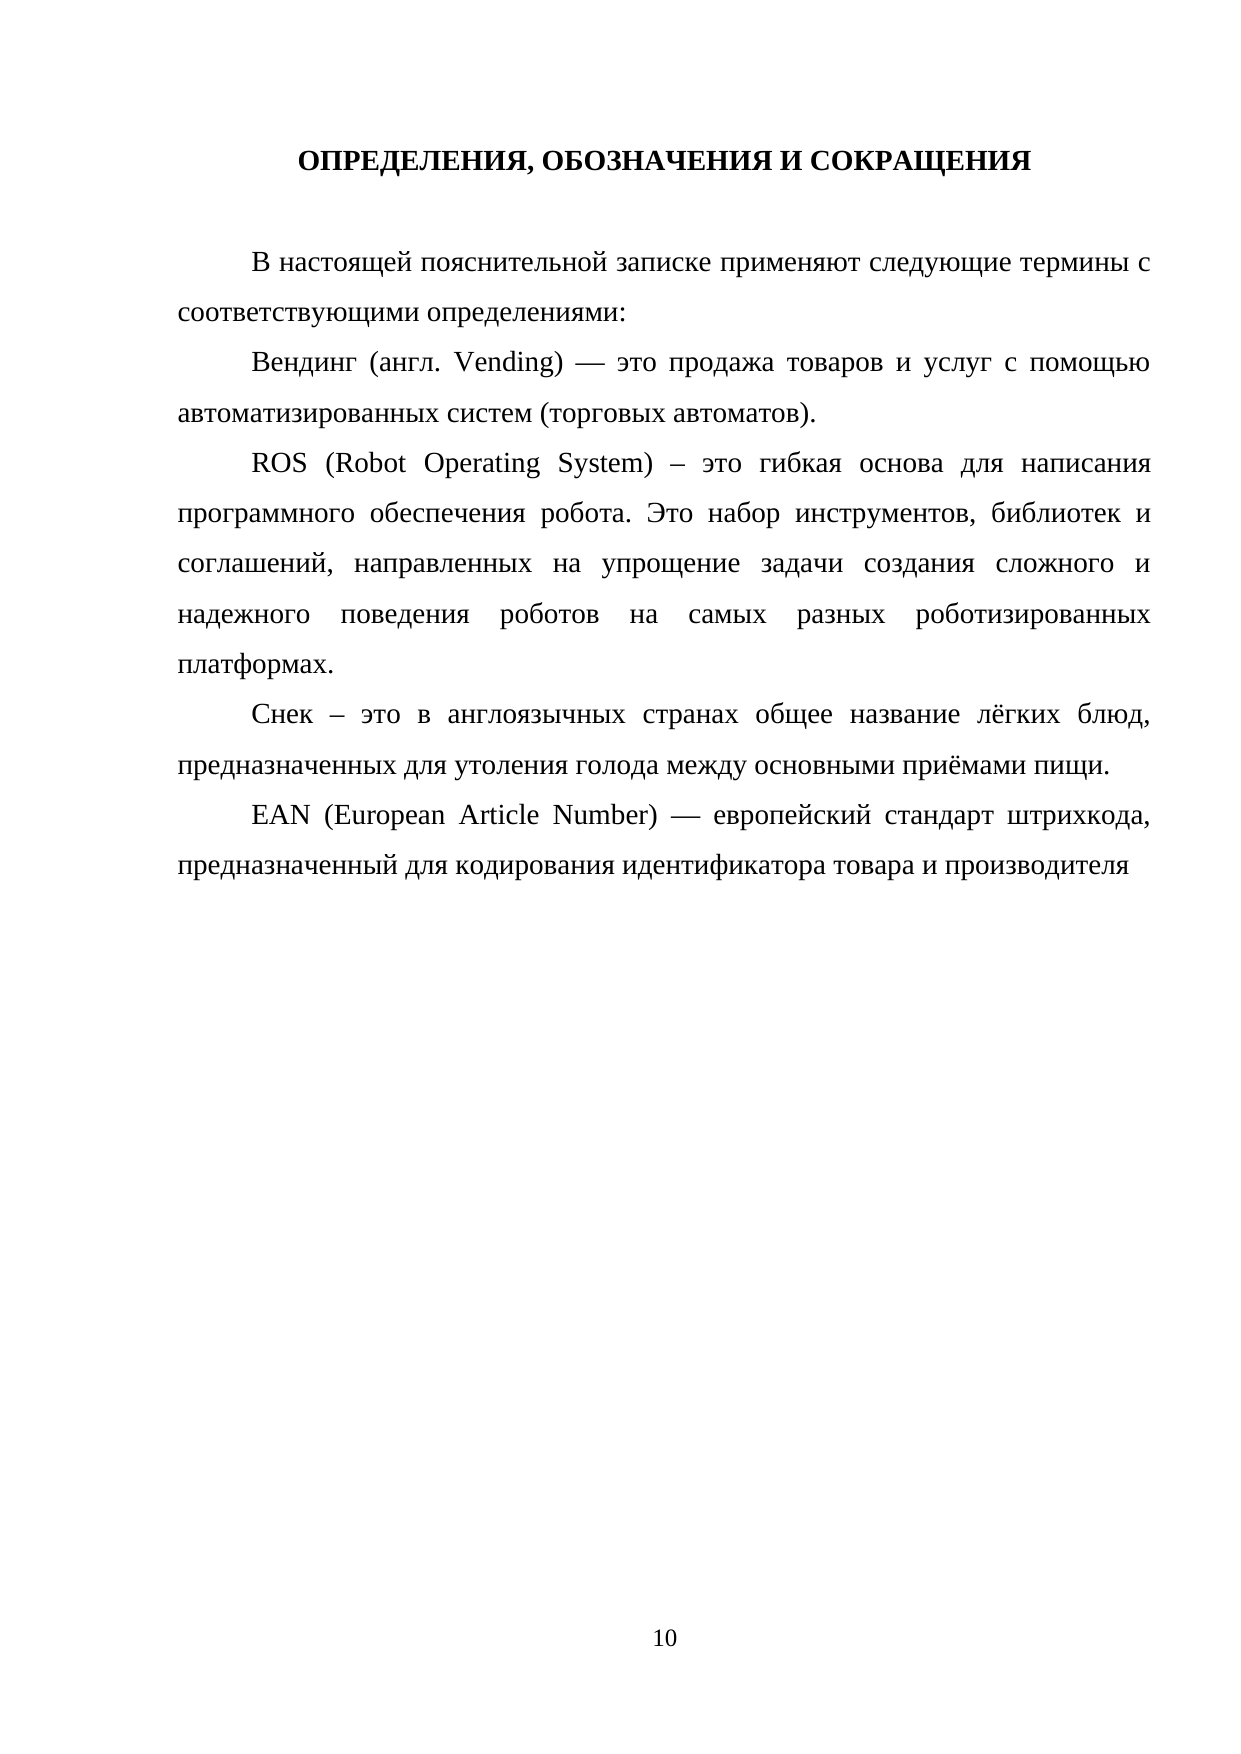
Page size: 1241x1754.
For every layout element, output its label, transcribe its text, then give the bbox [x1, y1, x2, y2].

text Определения, обозначения и сокращения [177, 143, 1152, 177]
text Снек – это в англоязычных странах общее название лёгких блюд, предназначенных для утоления голода между основными приёмами пищи. [177, 697, 1152, 780]
text Вендинг (англ. Vending) — это продажа товаров и услуг с помощью автоматизированных систем (торговых автоматов). [177, 344, 1152, 428]
text EAN (European Article Number) — европейский стандарт штрихкода, предназначенный для кодирования идентификатора товара и производителя [177, 797, 1152, 881]
text ROS (Robot Operating System) – это гибкая основа для написания программного обеспечения робота. Это набор инструментов, библиотек и соглашений, направленных на упрощение задачи создания сложного и надежного поведения роботов на самых разных роботизированных платформах. [177, 445, 1152, 680]
text В настоящей пояснительной записке применяют следующие термины с соответствующими определениями: [177, 244, 1152, 328]
